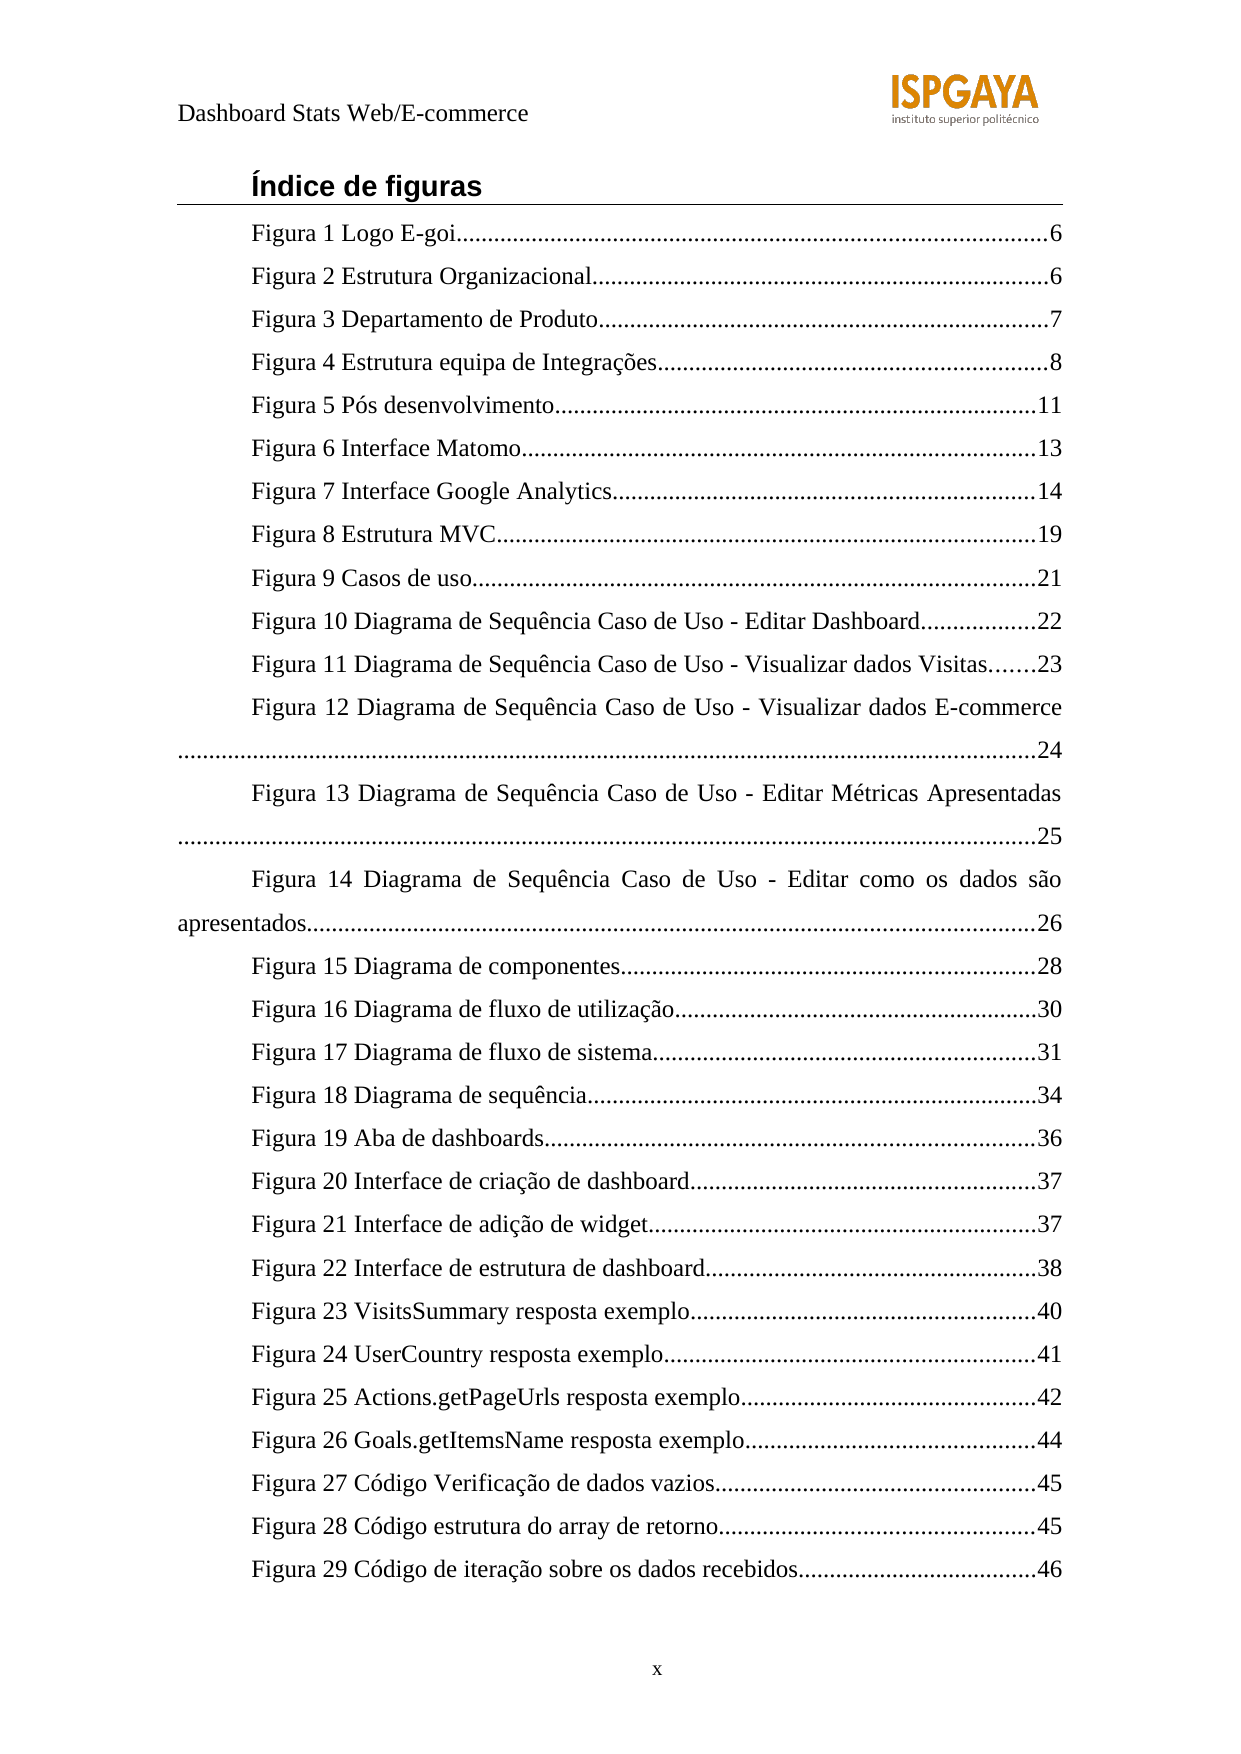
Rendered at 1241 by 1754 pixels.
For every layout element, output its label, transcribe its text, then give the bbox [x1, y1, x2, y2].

text Figura 26 Goals.getItemsName resposta exemplo 44 [177, 1425, 1063, 1454]
text Figura 17 Diagrama de fluxo de sistema 31 [177, 1037, 1063, 1066]
text Figura 10 Diagrama de Sequência Caso de Uso - Editar Dashboard 22 [177, 606, 1063, 634]
text Figura 18 Diagrama de sequência 34 [177, 1080, 1063, 1109]
text Figura 8 Estrutura MVC 19 [177, 519, 1063, 548]
text Figura 1 Logo E-goi 6 [177, 218, 1063, 246]
text Figura 15 Diagrama de componentes 28 [177, 951, 1063, 979]
text Figura 9 Casos de uso 21 [177, 563, 1063, 591]
text Figura 21 Interface de adição de widget 37 [177, 1209, 1063, 1238]
text Figura 28 Código estrutura do array de retorno 45 [177, 1511, 1063, 1540]
text Figura 25 Actions.getPageUrls resposta exemplo 42 [177, 1382, 1063, 1411]
text Figura 3 Departamento de Produto 7 [177, 304, 1063, 333]
text Figura 14 Diagrama de Sequência Caso de Uso - Editar como os dados são apresentados 26 [177, 864, 1063, 936]
picture [892, 73, 1040, 128]
text Figura 2 Estrutura Organizacional 6 [177, 261, 1063, 289]
text Figura 29 Código de iteração sobre os dados recebidos 46 [177, 1554, 1063, 1583]
text Índice de figuras [177, 168, 1063, 204]
text Figura 27 Código Verificação de dados vazios 45 [177, 1468, 1063, 1497]
text Figura 20 Interface de criação de dashboard 37 [177, 1166, 1063, 1195]
text Figura 23 VisitsSummary resposta exemplo 40 [177, 1296, 1063, 1324]
text Figura 4 Estrutura equipa de Integrações 8 [177, 347, 1063, 376]
text Figura 24 UserCountry resposta exemplo 41 [177, 1339, 1063, 1368]
text Figura 7 Interface Google Analytics 14 [177, 476, 1063, 505]
text Figura 6 Interface Matomo 13 [177, 433, 1063, 462]
text Figura 5 Pós desenvolvimento 11 [177, 390, 1063, 419]
text Figura 11 Diagrama de Sequência Caso de Uso - Visualizar dados Visitas 23 [177, 649, 1063, 678]
text Figura 19 Aba de dashboards 36 [177, 1123, 1063, 1152]
text Figura 16 Diagrama de fluxo de utilização 30 [177, 994, 1063, 1023]
text Figura 12 Diagrama de Sequência Caso de Uso - Visualizar dados E-commerce 24 [177, 692, 1063, 764]
text Figura 13 Diagrama de Sequência Caso de Uso - Editar Métricas Apresentadas 25 [177, 778, 1063, 850]
text Figura 22 Interface de estrutura de dashboard 38 [177, 1253, 1063, 1281]
